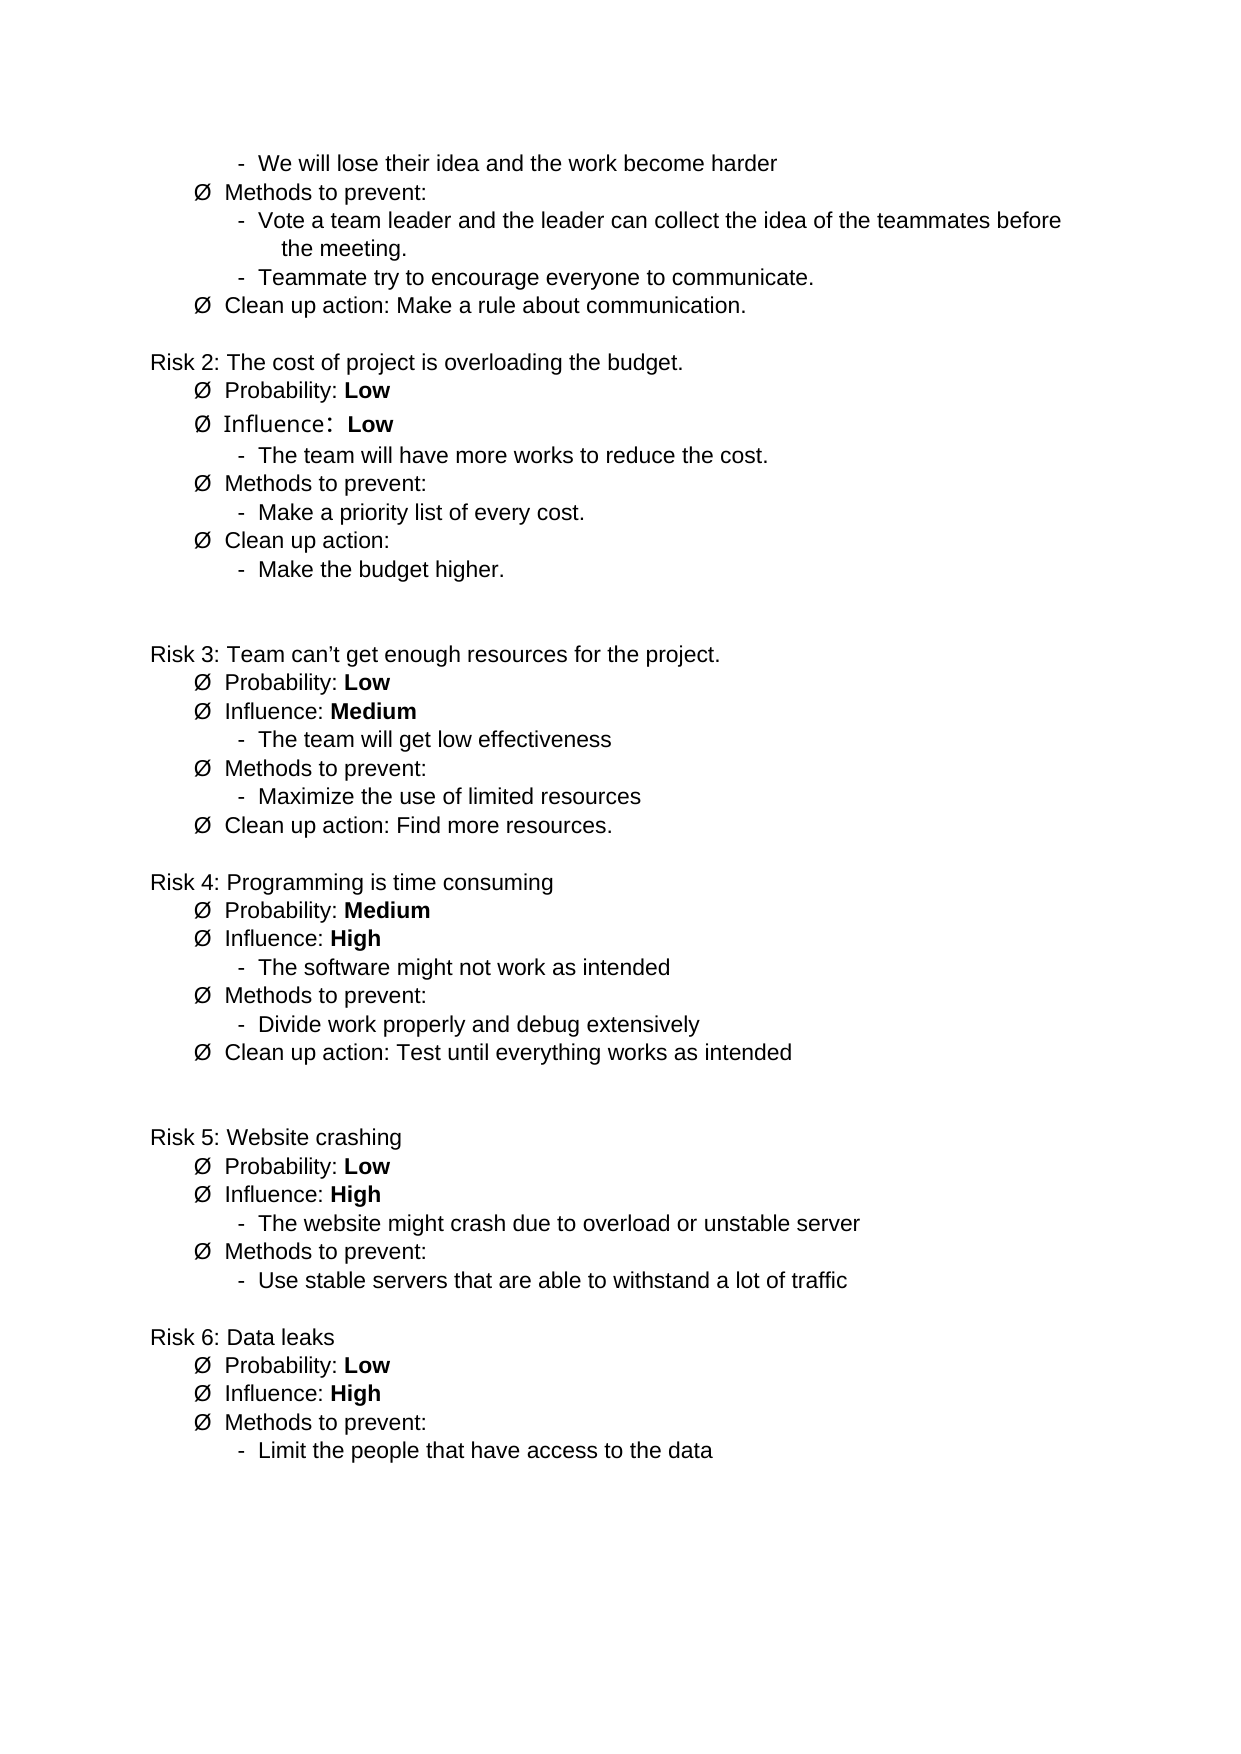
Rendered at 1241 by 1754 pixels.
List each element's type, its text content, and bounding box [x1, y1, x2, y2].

text - Make a priority list of every cost. [237, 499, 1090, 525]
text Ø Influence: Medium [194, 698, 1090, 724]
text Ø Probability: Medium [194, 897, 1090, 923]
text Ø Influence: High [194, 925, 1090, 952]
text - We will lose their idea and the work become harder [237, 150, 1090, 176]
text - Teammate try to encourage everyone to communicate. [237, 264, 1090, 290]
text - Make the budget higher. [237, 556, 1090, 582]
text Ø Clean up action: Find more resources. [194, 812, 1090, 838]
text - The team will have more works to reduce the cost. [237, 442, 1090, 468]
text Risk 2: The cost of project is overloading the budget. [150, 349, 1090, 375]
text Ø Methods to prevent: [194, 178, 1090, 205]
text - Use stable servers that are able to withstand a lot of traffic [237, 1267, 1090, 1293]
text Ø Methods to prevent: [194, 470, 1090, 497]
text Risk 5: Website crashing [150, 1124, 1090, 1151]
text Ø Methods to prevent: [194, 755, 1090, 781]
text Ø Methods to prevent: [194, 1238, 1090, 1264]
text Ø Influence: High [194, 1380, 1090, 1407]
text - Vote a team leader and the leader can collect the idea of the teammates before the meeting. [237, 207, 1090, 262]
text Ø Probability: Low [194, 1352, 1090, 1378]
text Ø Probability: Low [194, 1153, 1090, 1179]
text Ø Probability: Low [194, 377, 1090, 404]
text - Limit the people that have access to the data [237, 1437, 1090, 1463]
text Ø Methods to prevent: [194, 982, 1090, 1008]
text Ø Influence: High [194, 1181, 1090, 1208]
text - Maximize the use of limited resources [237, 783, 1090, 809]
text Risk 6: Data leaks [150, 1323, 1090, 1350]
text Ø Clean up action: [194, 527, 1090, 553]
text - The software might not work as intended [237, 954, 1090, 980]
text Ø Influence：Low [194, 406, 1090, 439]
text Ø Probability: Low [194, 669, 1090, 696]
text Ø Clean up action: Make a rule about communication. [194, 292, 1090, 318]
text Risk 4: Programming is time consuming [150, 868, 1090, 895]
text - The team will get low effectiveness [237, 726, 1090, 753]
text Ø Clean up action: Test until everything works as intended [194, 1039, 1090, 1065]
text - The website might crash due to overload or unstable server [237, 1210, 1090, 1236]
text Ø Methods to prevent: [194, 1409, 1090, 1435]
text Risk 3: Team can’t get enough resources for the project. [150, 641, 1090, 667]
text - Divide work properly and debug extensively [237, 1011, 1090, 1037]
